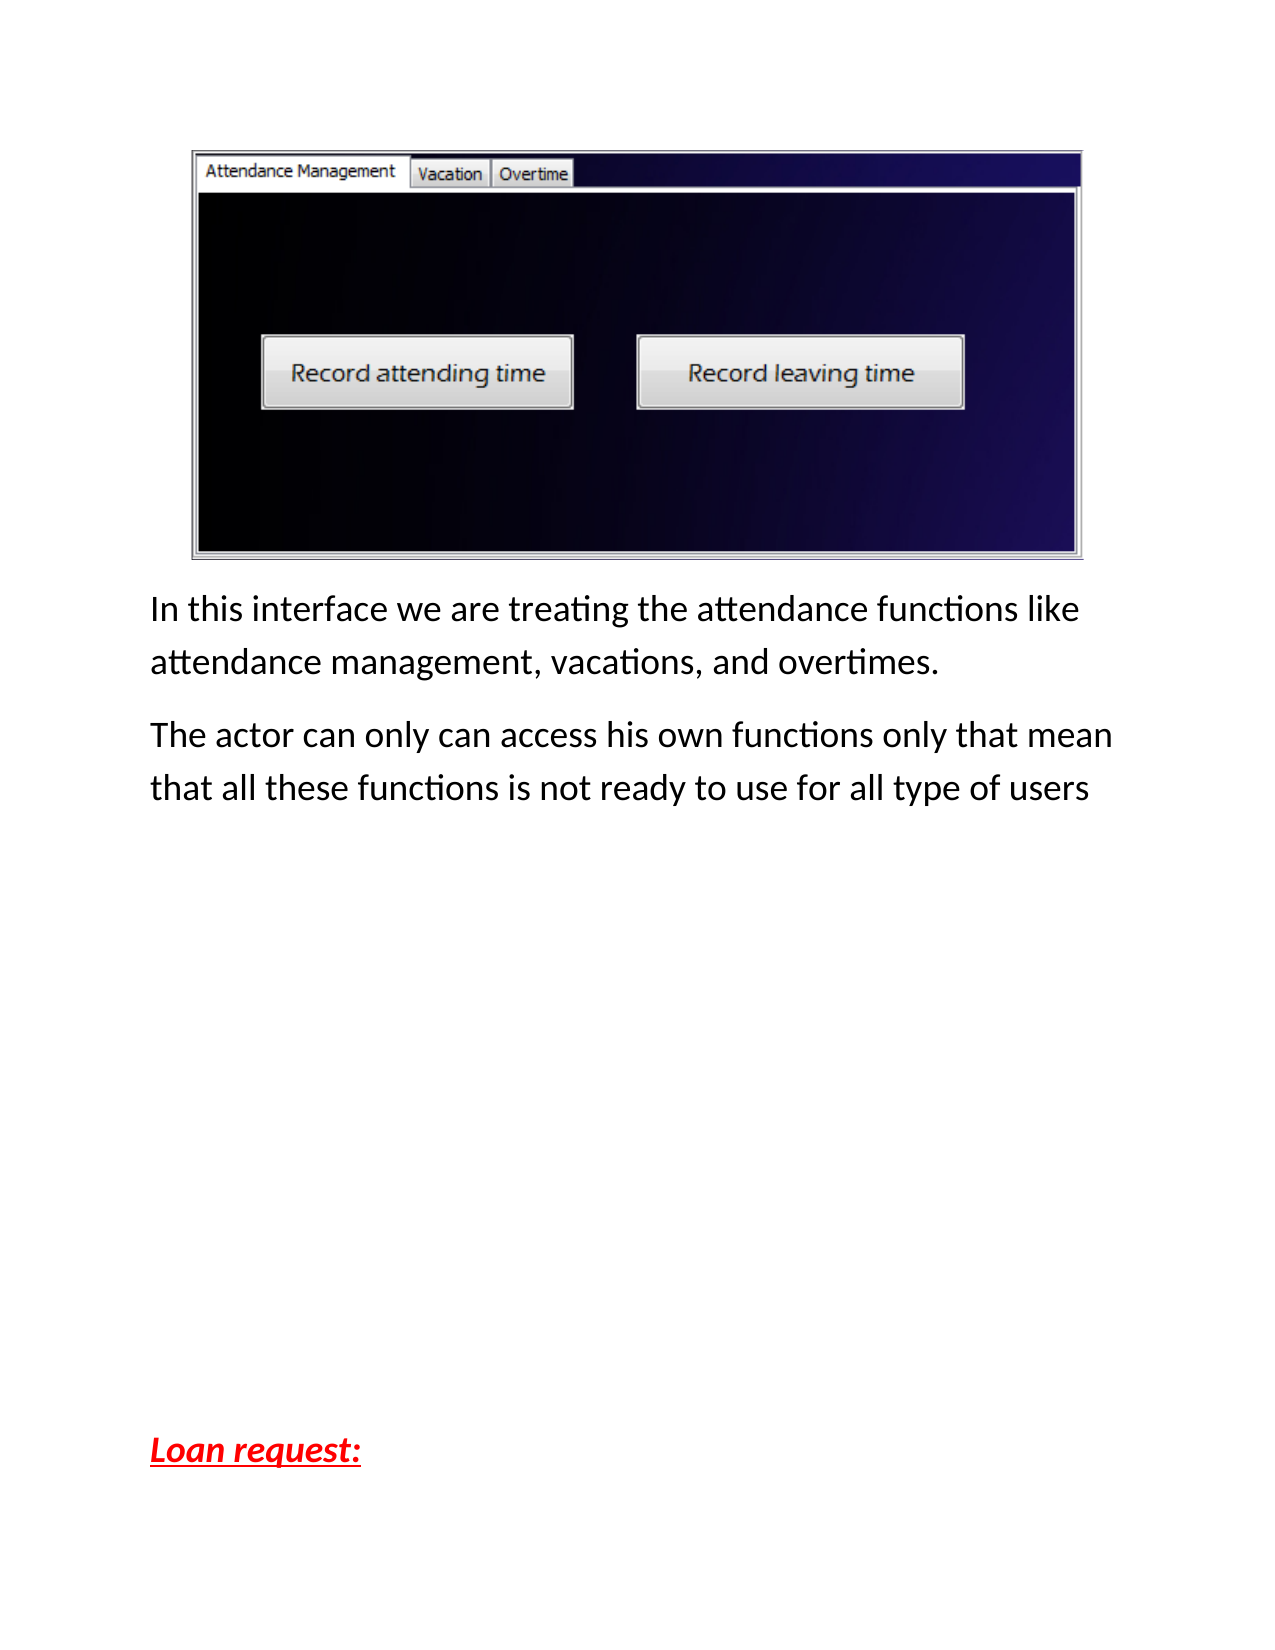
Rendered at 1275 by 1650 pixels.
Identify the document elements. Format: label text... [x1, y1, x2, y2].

text The actor can only can access his own functions only that mean that all these functions is not ready to use for all type of users [150, 711, 1125, 810]
text Loan request: [150, 1426, 1125, 1472]
text In this interface we are treating the attendance functions like attendance management, vacations, and overtimes. [150, 585, 1125, 684]
picture [191, 150, 1084, 560]
